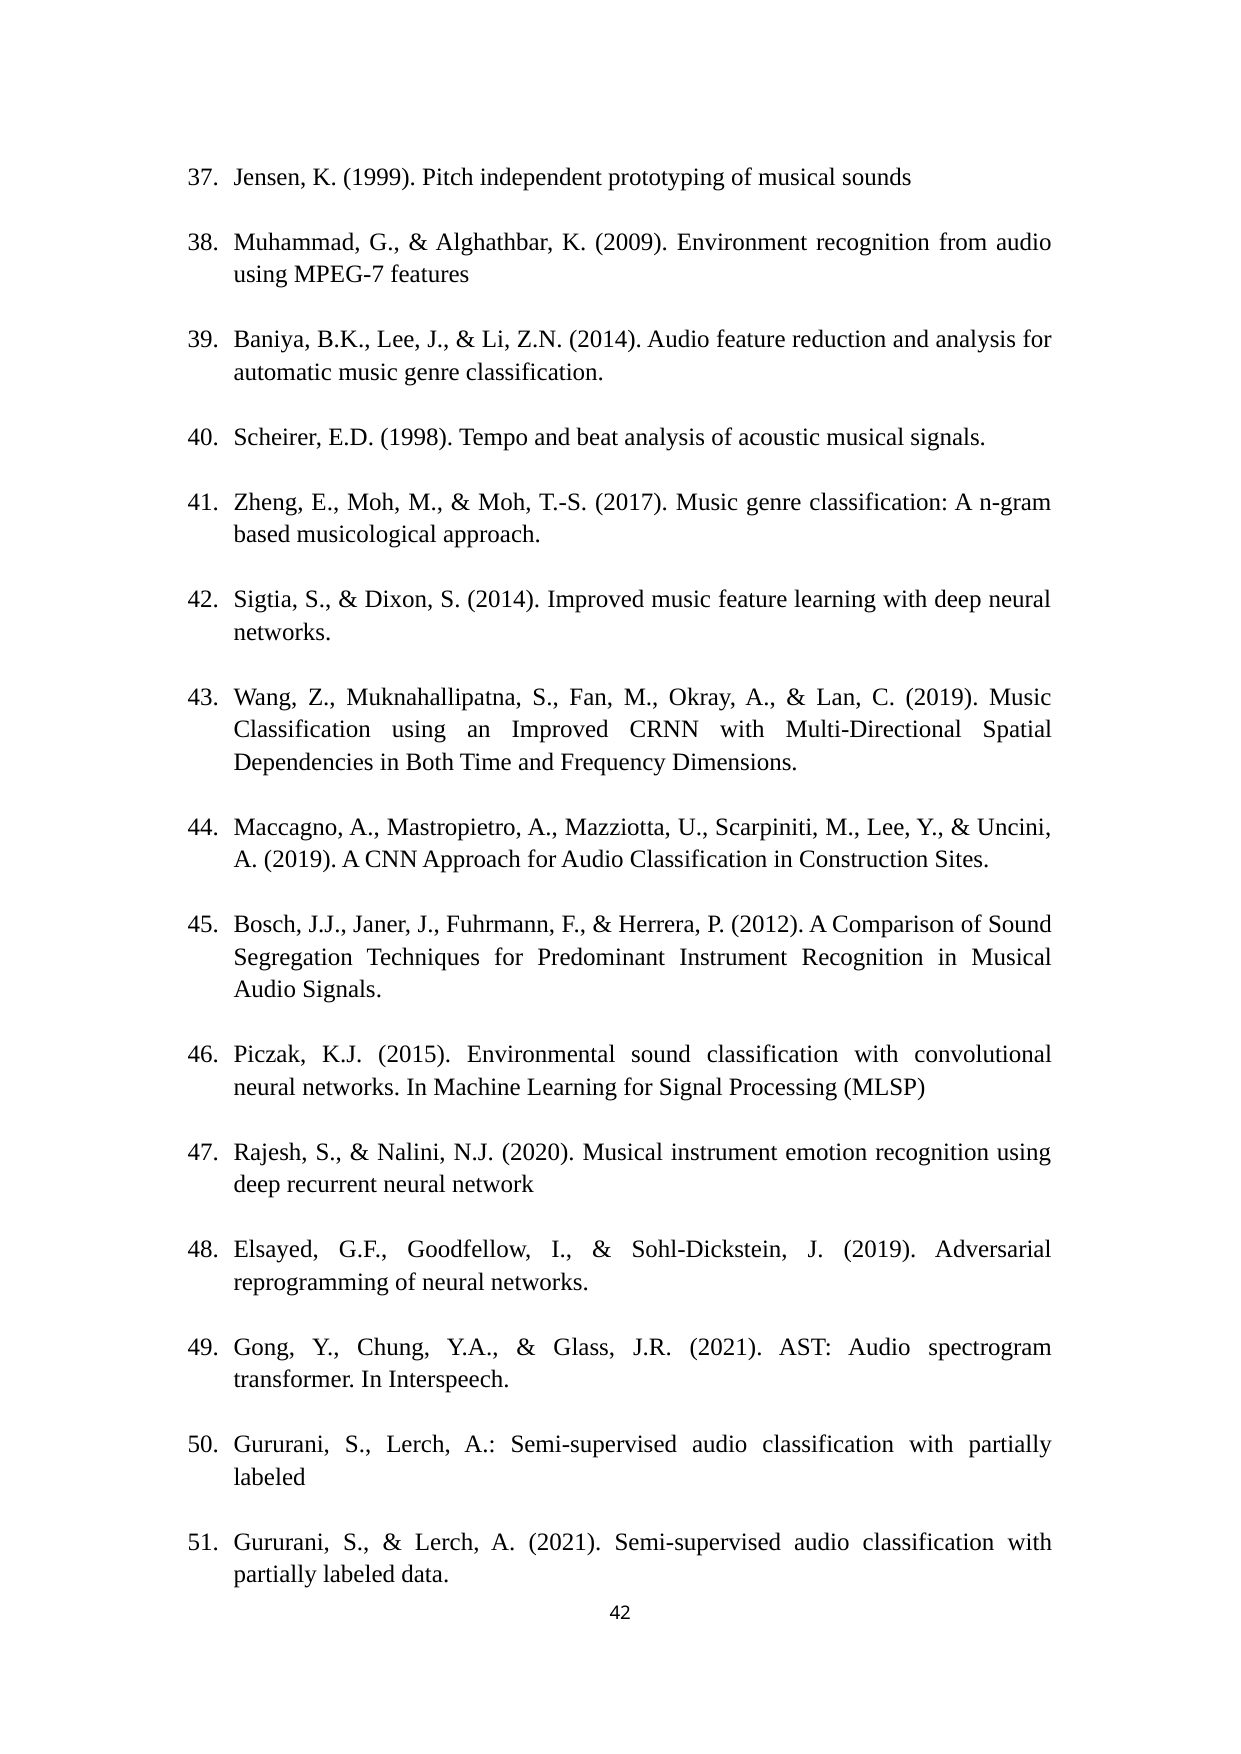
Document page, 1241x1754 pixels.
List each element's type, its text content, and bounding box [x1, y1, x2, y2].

list Baniya, B.K., Lee, J., & Li, Z.N. (2014). Audio feature reduction and analysis for automatic music genre classification. [187, 322, 1053, 387]
list Zheng, E., Moh, M., & Moh, T.-S. (2017). Music genre classification: A n-gram based musicological approach. [187, 485, 1053, 550]
list Bosch, J.J., Janer, J., Fuhrmann, F., & Herrera, P. (2012). A Comparison of Sound Segregation Techniques for Predominant Instrument Recognition in Musical Audio Signals. [187, 907, 1053, 1005]
list Maccagno, A., Mastropietro, A., Mazziotta, U., Scarpiniti, M., Lee, Y., & Uncini, A. (2019). A CNN Approach for Audio Classification in Construction Sites. [187, 810, 1053, 875]
list Sigtia, S., & Dixon, S. (2014). Improved music feature learning with deep neural networks. [187, 582, 1053, 647]
list Scheirer, E.D. (1998). Tempo and beat analysis of acoustic musical signals. [187, 420, 1053, 452]
list Gong, Y., Chung, Y.A., & Glass, J.R. (2021). AST: Audio spectrogram transformer. In Interspeech. [187, 1330, 1053, 1395]
list Elsayed, G.F., Goodfellow, I., & Sohl-Dickstein, J. (2019). Adversarial reprogramming of neural networks. [187, 1232, 1053, 1297]
list Gururani, S., & Lerch, A. (2021). Semi-supervised audio classification with partially labeled data. [187, 1525, 1053, 1590]
list Rajesh, S., & Nalini, N.J. (2020). Musical instrument emotion recognition using deep recurrent neural network [187, 1135, 1053, 1200]
list Muhammad, G., & Alghathbar, K. (2009). Environment recognition from audio using MPEG-7 features [187, 225, 1053, 290]
list Jensen, K. (1999). Pitch independent prototyping of musical sounds [187, 160, 1053, 192]
list Gururani, S., Lerch, A.: Semi-supervised audio classification with partially labeled [187, 1427, 1053, 1492]
list Piczak, K.J. (2015). Environmental sound classification with convolutional neural networks. In Machine Learning for Signal Processing (MLSP) [187, 1037, 1053, 1102]
list Wang, Z., Muknahallipatna, S., Fan, M., Okray, A., & Lan, C. (2019). Music Classification using an Improved CRNN with Multi-Directional Spatial Dependencies in Both Time and Frequency Dimensions. [187, 680, 1053, 777]
